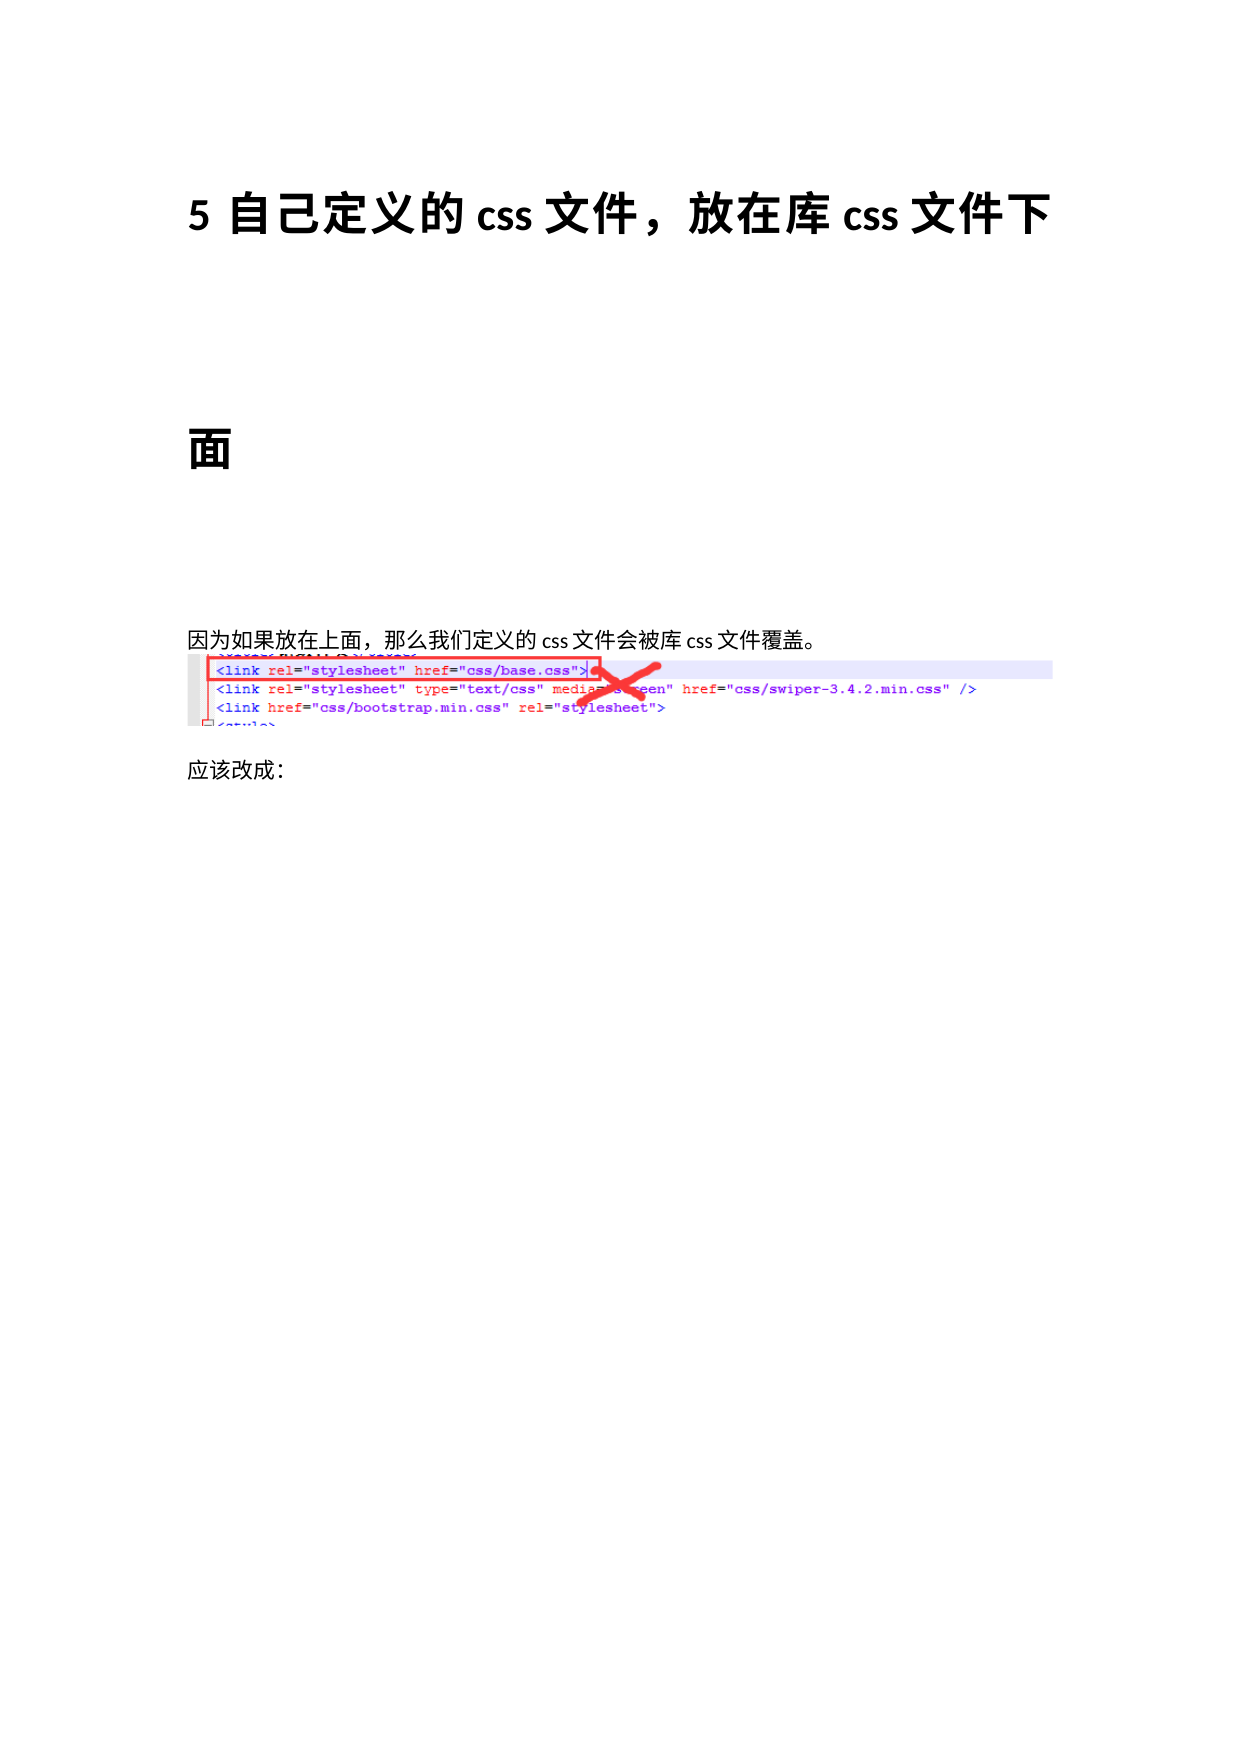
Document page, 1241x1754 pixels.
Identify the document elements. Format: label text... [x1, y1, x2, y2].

picture [187, 654, 1053, 726]
subtitle 5 自己定义的css文件，放在库css文件下面 [187, 162, 1053, 494]
text 因为如果放在上面，那么我们定义的css文件会被库css文件覆盖。 [187, 622, 1053, 654]
text 应该改成： [187, 752, 1053, 785]
